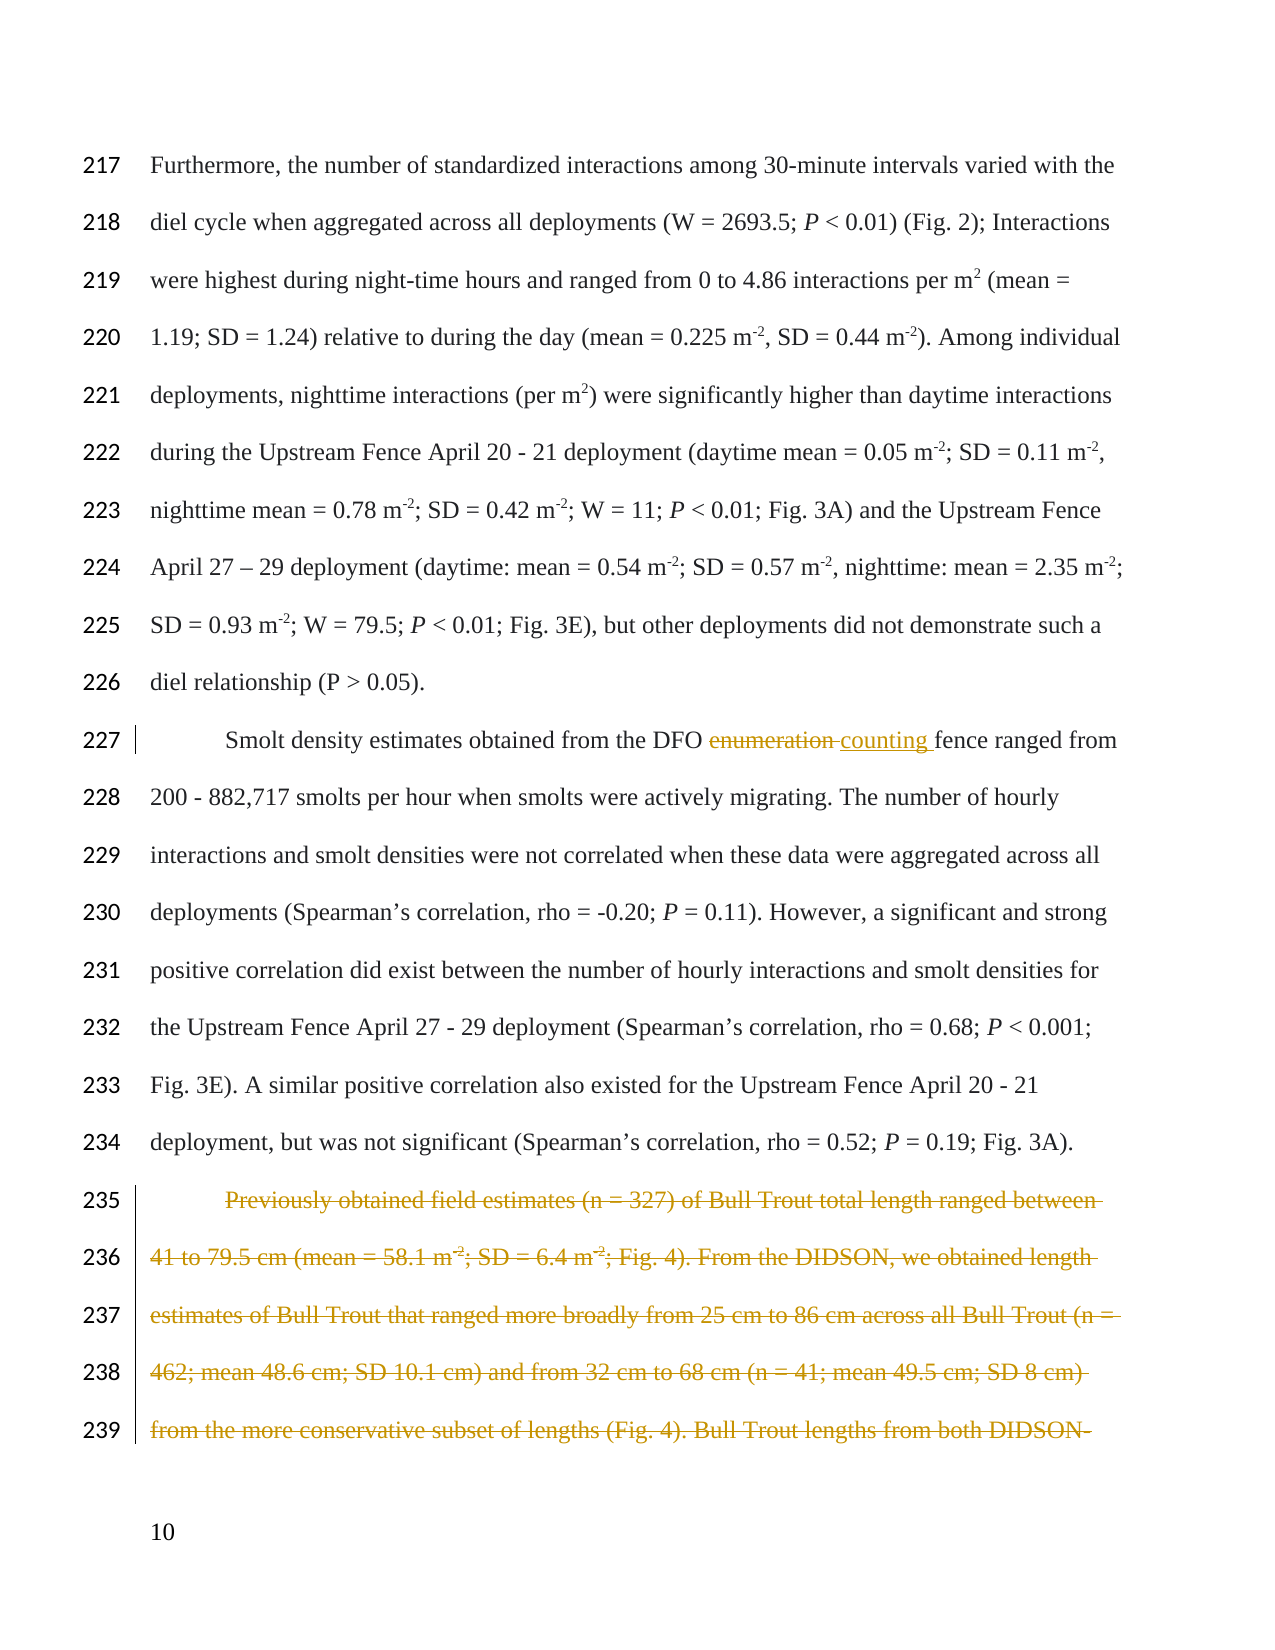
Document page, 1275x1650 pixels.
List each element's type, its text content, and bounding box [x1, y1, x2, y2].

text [150, 150, 1125, 696]
text Smolt density estimates obtained from the DFO fence ranged from 200 - 882,717 smolts per hour when smolts were actively migrating. The number of hourly interactions and smolt densities were not correlated when these data were aggregated across all deployments (Spearman’s correlation, rho = -0.20; P = 0.11). However, a significant and strong positive correlation did exist between the number of hourly interactions and smolt densities for the Upstream Fence April 27 - 29 deployment (Spearman’s correlation, rho = 0.68; P < 0.001; Fig. 3E). A similar positive correlation also existed for the Upstream Fence April 20 - 21 deployment, but was not significant (Spearman’s correlation, rho = 0.52; P = 0.19; Fig. 3A). [150, 725, 1125, 1156]
